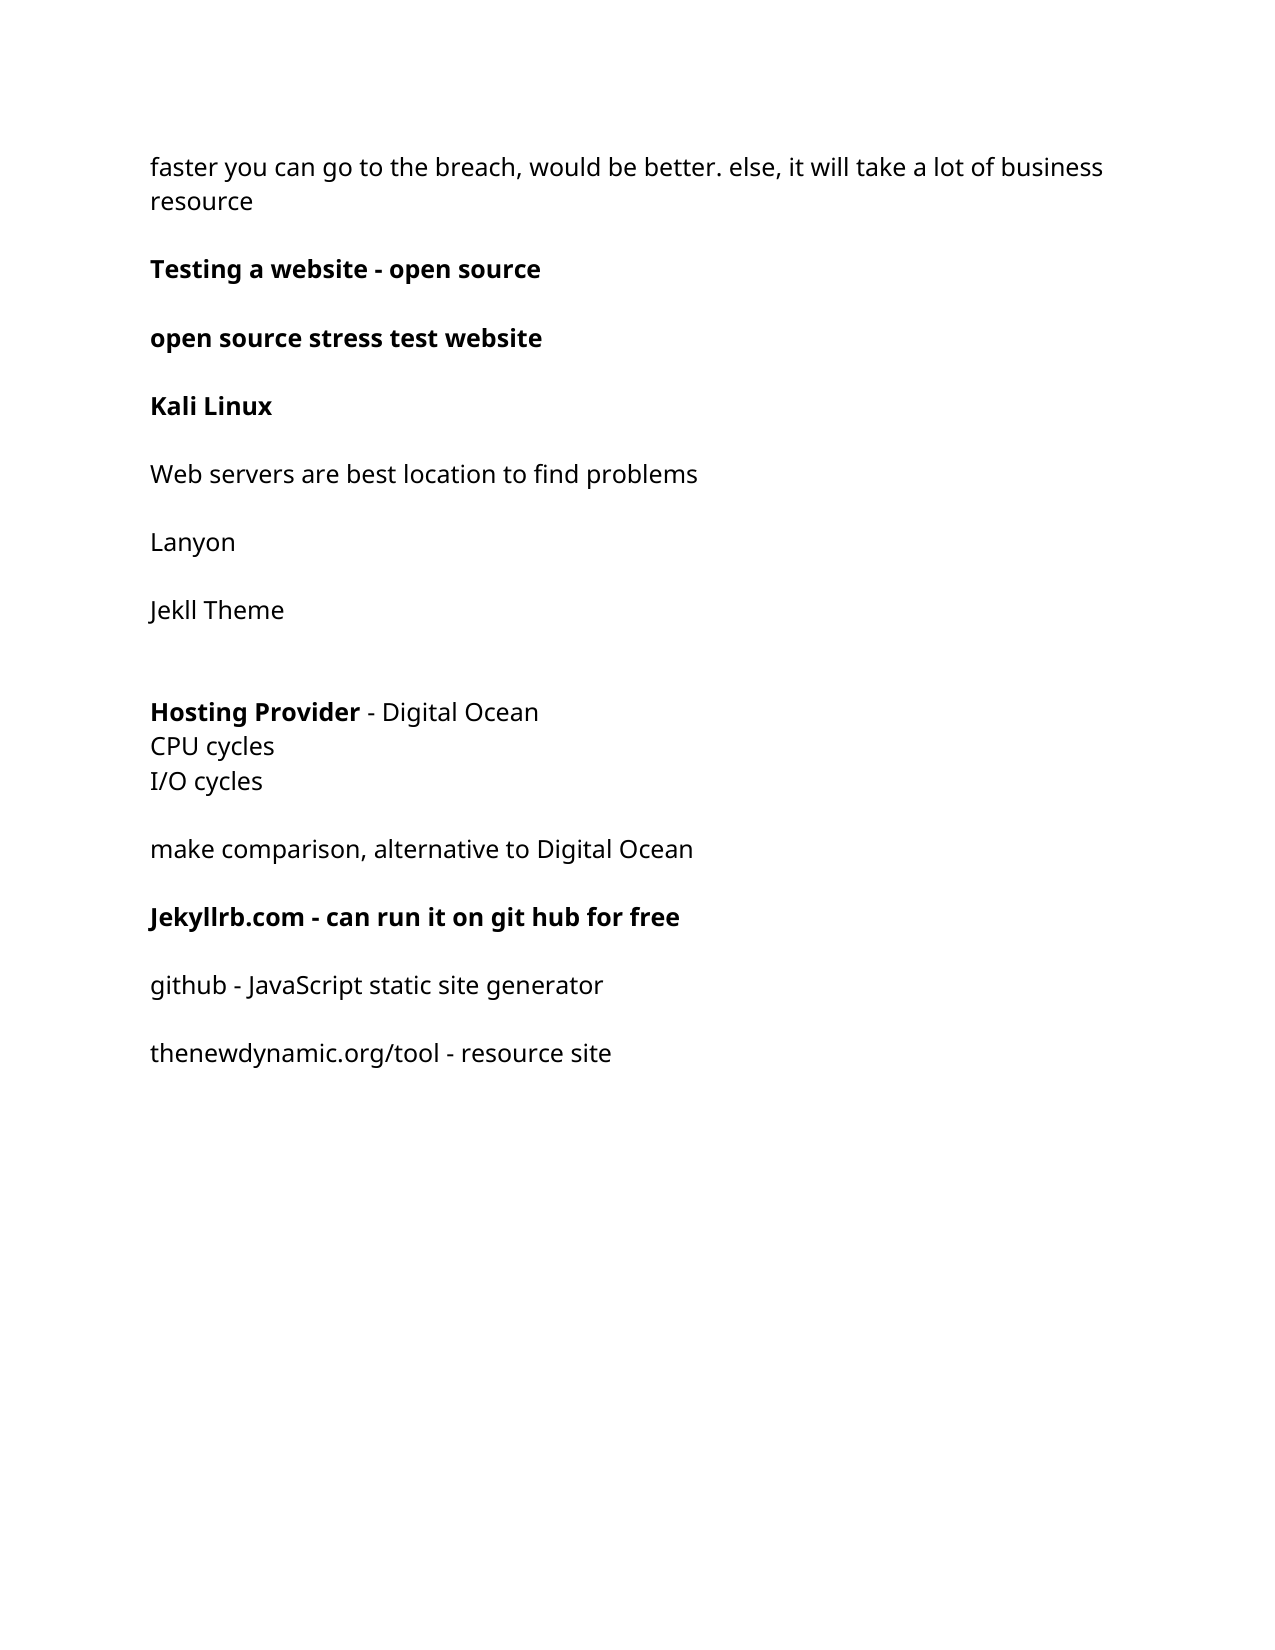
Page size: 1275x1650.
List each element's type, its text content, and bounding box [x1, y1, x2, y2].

text thenewdynamic.org/tool - resource site [150, 1036, 1125, 1070]
text Testing a website - open source [150, 252, 1125, 286]
text Kali Linux [150, 388, 1125, 422]
text Lanyon [150, 525, 1125, 559]
text Hosting Provider - Digital Ocean [150, 695, 1125, 729]
text github - JavaScript static site generator [150, 967, 1125, 1002]
text Web servers are best location to find problems [150, 457, 1125, 491]
text faster you can go to the breach, would be better. else, it will take a lot of business resource [150, 150, 1125, 218]
text CPU cycles [150, 729, 1125, 763]
text I/O cycles [150, 763, 1125, 797]
text Jekyllrb.com - can run it on git hub for free [150, 899, 1125, 933]
text open source stress test website [150, 320, 1125, 354]
text make comparison, alternative to Digital Ocean [150, 831, 1125, 865]
text Jekll Theme [150, 593, 1125, 627]
